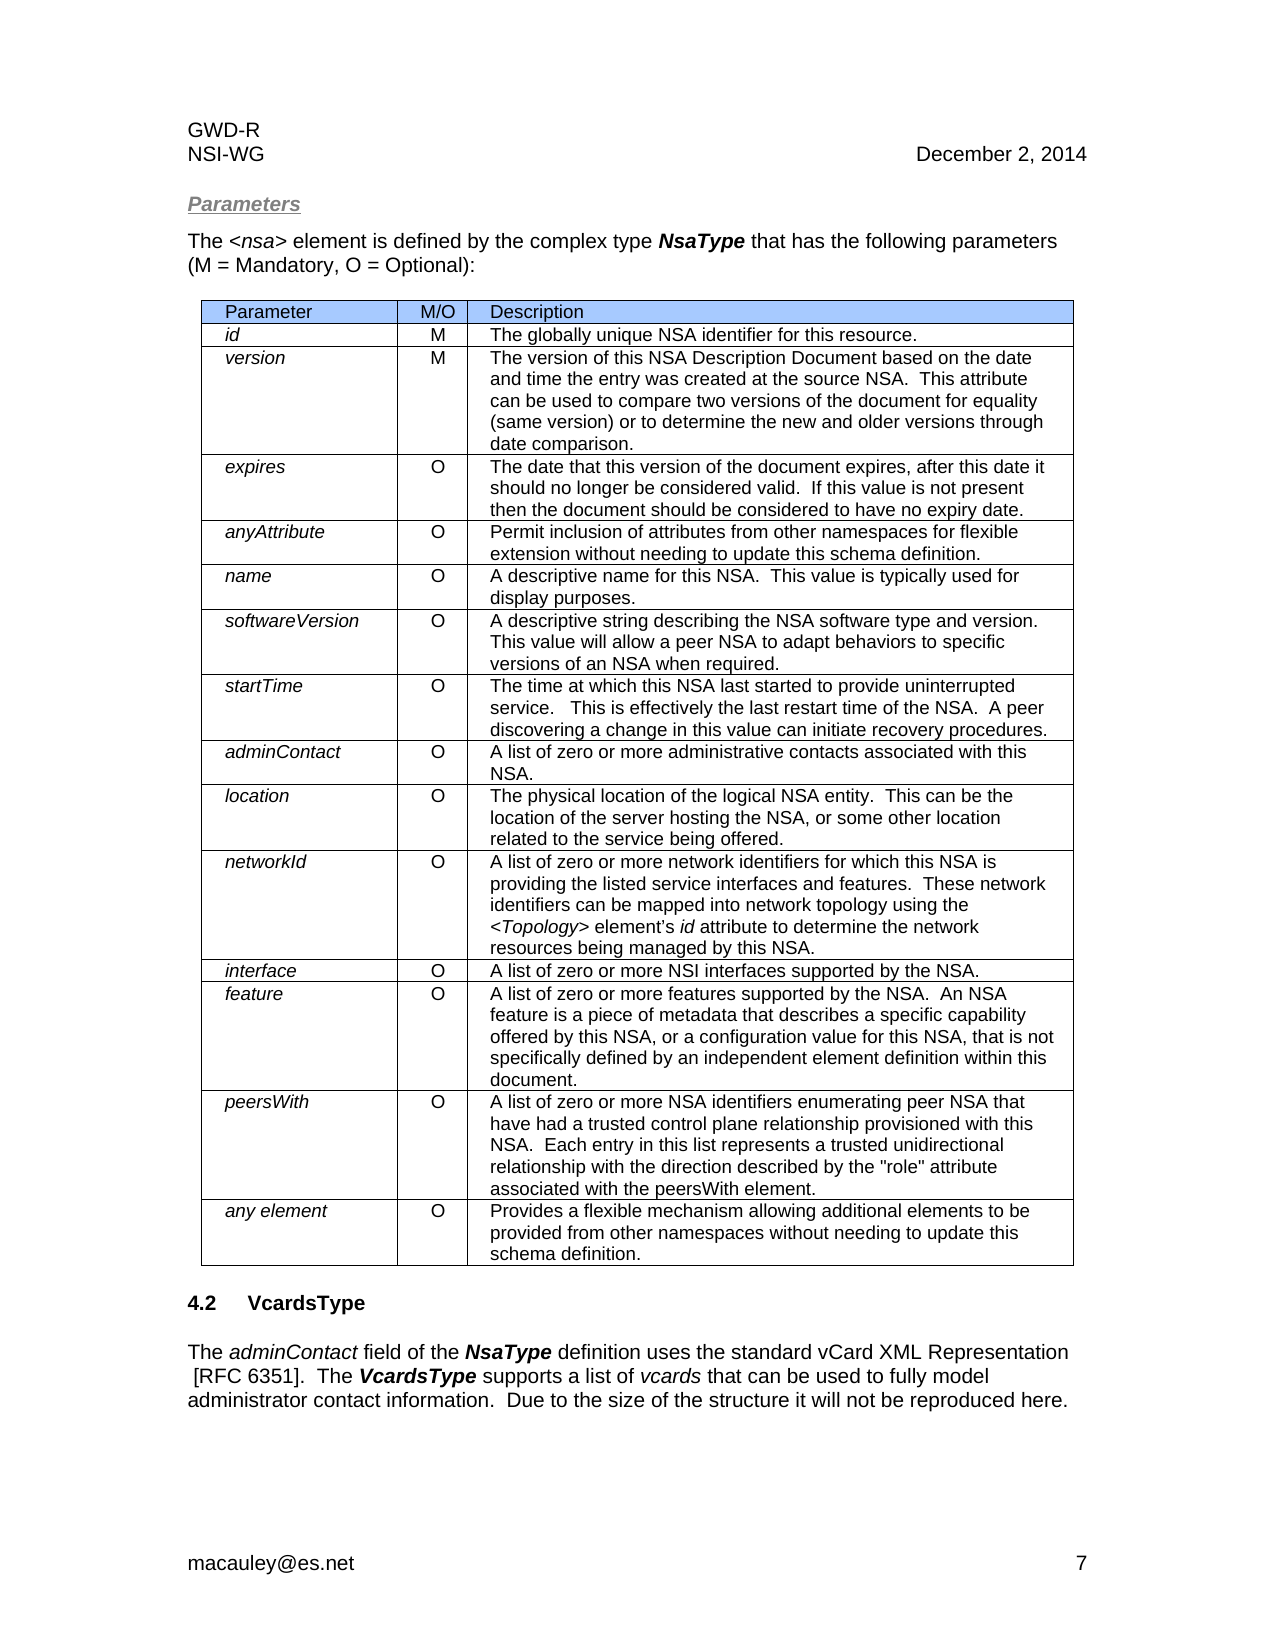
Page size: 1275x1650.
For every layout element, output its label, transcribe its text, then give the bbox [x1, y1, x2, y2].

table_cell A descriptive name for this NSA. This value is typically used for display purposes. [468, 565, 1073, 608]
table_cell networkId [202, 851, 397, 959]
table_cell The time at which this NSA last started to provide uninterrupted service. This is effectively the last restart time of the NSA. A peer discovering a change in this value can initiate recovery procedures. [468, 675, 1073, 740]
table_cell O [398, 675, 467, 740]
table_cell O [398, 565, 467, 608]
table_cell Provides a flexible mechanism allowing additional elements to be provided from other namespaces without needing to update this schema definition. [468, 1200, 1073, 1265]
table_cell A list of zero or more features supported by the NSA. An NSA feature is a piece of metadata that describes a specific capability offered by this NSA, or a configuration value for this NSA, that is not specifically defined by an independent element definition within this document. [468, 982, 1073, 1090]
table_cell interface [202, 960, 397, 981]
table_cell Permit inclusion of attributes from other namespaces for flexible extension without needing to update this schema definition. [468, 521, 1073, 564]
text [RFC 6351]. The VcardsType supports a list of vcards that can be used to fully model administrator contact information. Due to the size of the structure it will not be reproduced here. [187, 1364, 1088, 1412]
table_cell O [398, 960, 467, 981]
text The <nsa> element is defined by the complex type NsaType that has the following parameters (M = Mandatory, O = Optional): [187, 228, 1088, 276]
table_header Description [468, 301, 1073, 323]
table_cell O [398, 741, 467, 784]
text The adminContact field of the NsaType definition uses the standard vCard XML Representation [187, 1340, 1088, 1364]
table_header Parameter [202, 301, 397, 323]
table_cell M [398, 347, 467, 454]
table_cell O [398, 521, 467, 564]
table_cell anyAttribute [202, 521, 397, 564]
table_cell adminContact [202, 741, 397, 784]
table_cell softwareVersion [202, 610, 397, 674]
table_cell The version of this NSA Description Document based on the date and time the entry was created at the source NSA. This attribute can be used to compare two versions of the document for equality (same version) or to determine the new and older versions through date comparison. [468, 347, 1073, 454]
text Parameters [187, 192, 1088, 216]
table_cell name [202, 565, 397, 608]
table_cell startTime [202, 675, 397, 740]
table_cell O [398, 1200, 467, 1265]
table_cell A list of zero or more NSI interfaces supported by the NSA. [468, 960, 1073, 981]
table_cell O [398, 851, 467, 959]
table_cell A list of zero or more NSA identifiers enumerating peer NSA that have had a trusted control plane relationship provisioned with this NSA. Each entry in this list represents a trusted unidirectional relationship with the direction described by the "role" attribute associated with the peersWith element. [468, 1091, 1073, 1199]
table_cell O [398, 455, 467, 520]
table_cell any element [202, 1200, 397, 1265]
table_header M/O [398, 301, 467, 323]
table_cell id [202, 324, 397, 346]
table_cell A descriptive string describing the NSA software type and version. This value will allow a peer NSA to adapt behaviors to specific versions of an NSA when required. [468, 610, 1073, 674]
table_cell A list of zero or more administrative contacts associated with this NSA. [468, 741, 1073, 784]
table_cell peersWith [202, 1091, 397, 1199]
table_cell The globally unique NSA identifier for this resource. [468, 324, 1073, 346]
table_cell O [398, 610, 467, 674]
table_cell O [398, 982, 467, 1090]
table_cell A list of zero or more network identifiers for which this NSA is providing the listed service interfaces and features. These network identifiers can be mapped into network topology using the <Topology> element’s id attribute to determine the network resources being managed by this NSA. [468, 851, 1073, 959]
table_cell M [398, 324, 467, 346]
table_cell location [202, 785, 397, 850]
subtitle VcardsType [187, 1291, 1088, 1315]
table_cell version [202, 347, 397, 454]
table_cell feature [202, 982, 397, 1090]
table_cell O [398, 1091, 467, 1199]
table_cell The physical location of the logical NSA entity. This can be the location of the server hosting the NSA, or some other location related to the service being offered. [468, 785, 1073, 850]
table_cell The date that this version of the document expires, after this date it should no longer be considered valid. If this value is not present then the document should be considered to have no expiry date. [468, 455, 1073, 520]
table_cell O [398, 785, 467, 850]
table_cell expires [202, 455, 397, 520]
